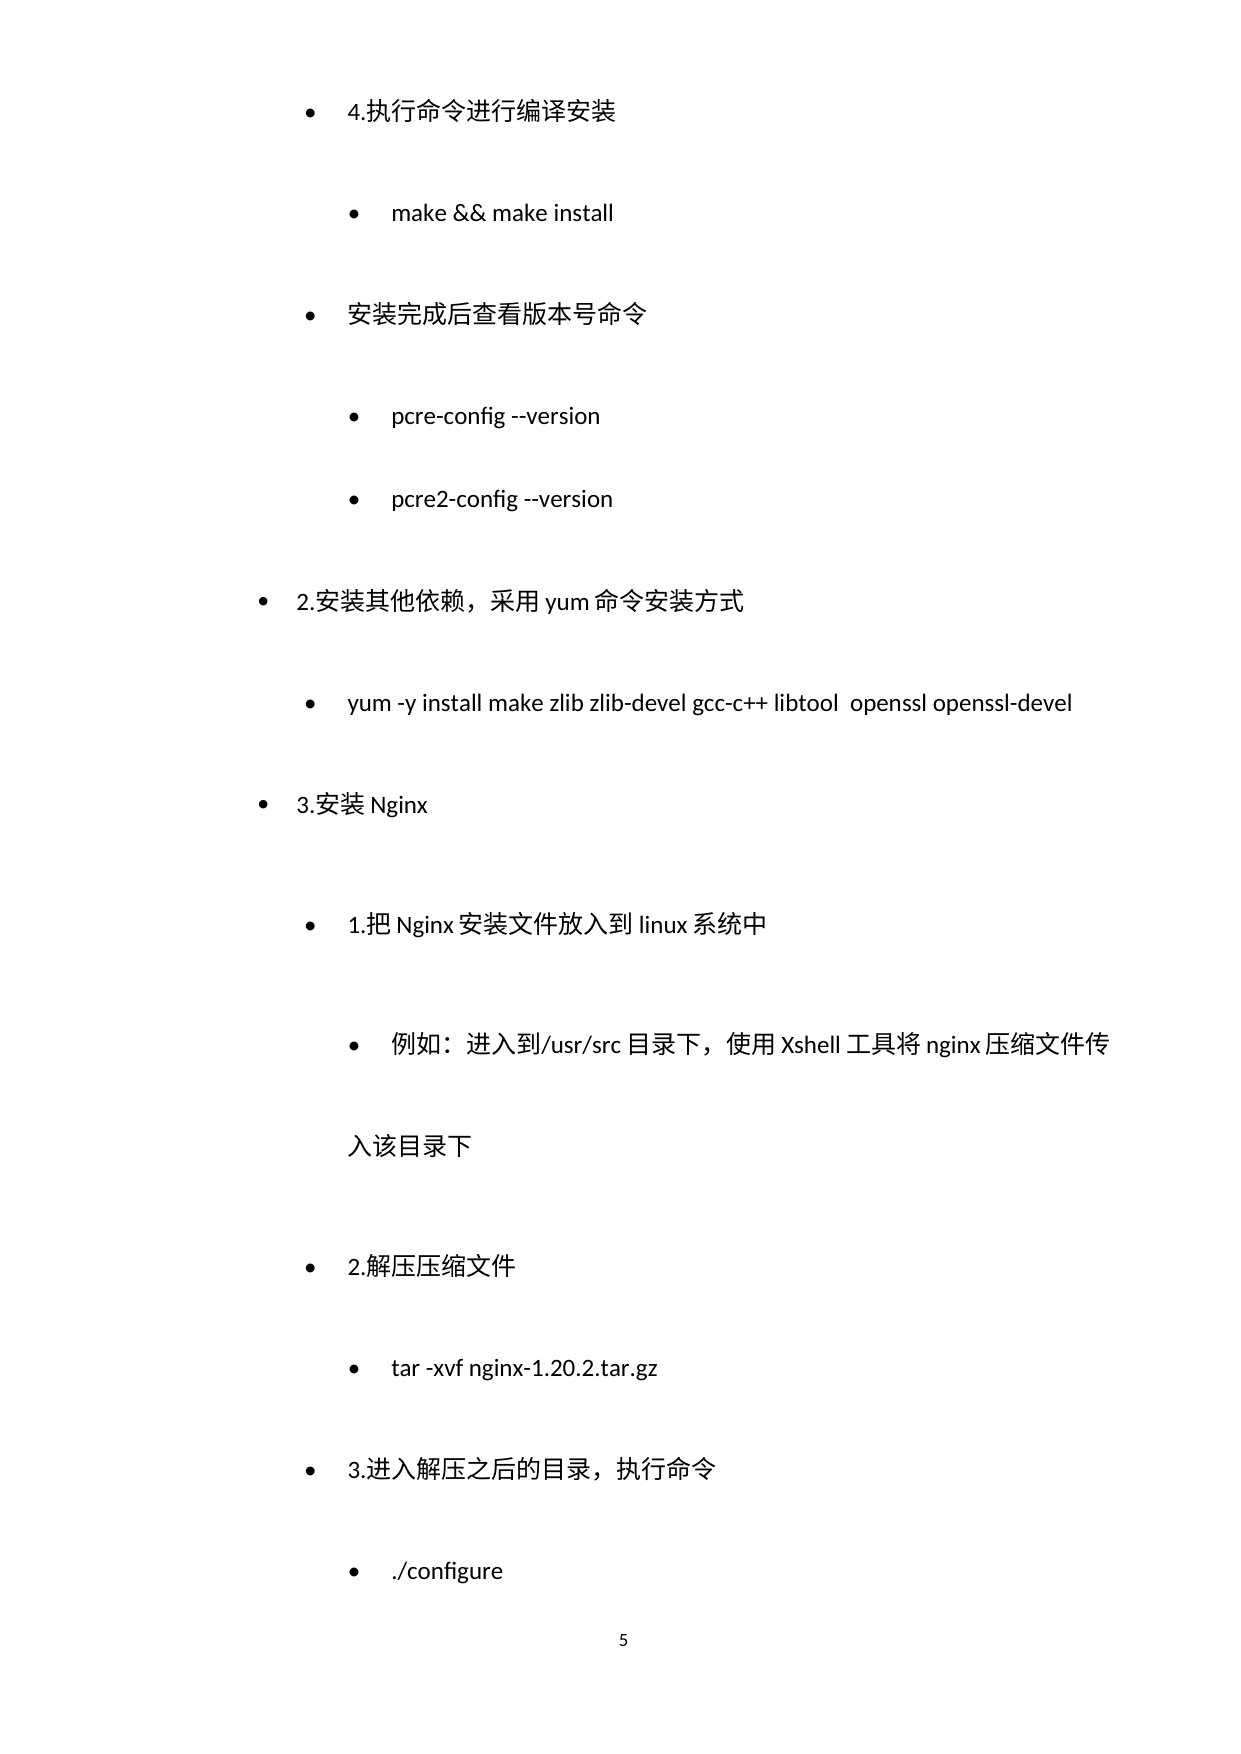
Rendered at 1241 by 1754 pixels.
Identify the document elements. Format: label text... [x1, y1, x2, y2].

text • 4.执行命令进行编译安装 [304, 76, 1118, 144]
text • 例如：进入到/usr/src目录下，使用Xshell工具将nginx压缩文件传入该目录下 [348, 1008, 1118, 1178]
list 2.安装其他依赖，采用yum命令安装方式 [259, 565, 1118, 633]
list 3.安装Nginx [259, 768, 1118, 836]
text • pcre-config --version [348, 399, 1118, 433]
text • 3.进入解压之后的目录，执行命令 [304, 1433, 1118, 1501]
text • 安装完成后查看版本号命令 [304, 279, 1118, 347]
text • ./configure [348, 1553, 1118, 1587]
text • 1.把Nginx安装文件放入到linux系统中 [304, 888, 1118, 956]
text • 2.解压压缩文件 [304, 1230, 1118, 1298]
text • make && make install [348, 196, 1118, 230]
text • yum -y install make zlib zlib-devel gcc-c++ libtool openssl openssl-devel [304, 685, 1118, 719]
text • pcre2-config --version [348, 482, 1118, 516]
text • tar -xvf nginx-1.20.2.tar.gz [348, 1350, 1118, 1384]
